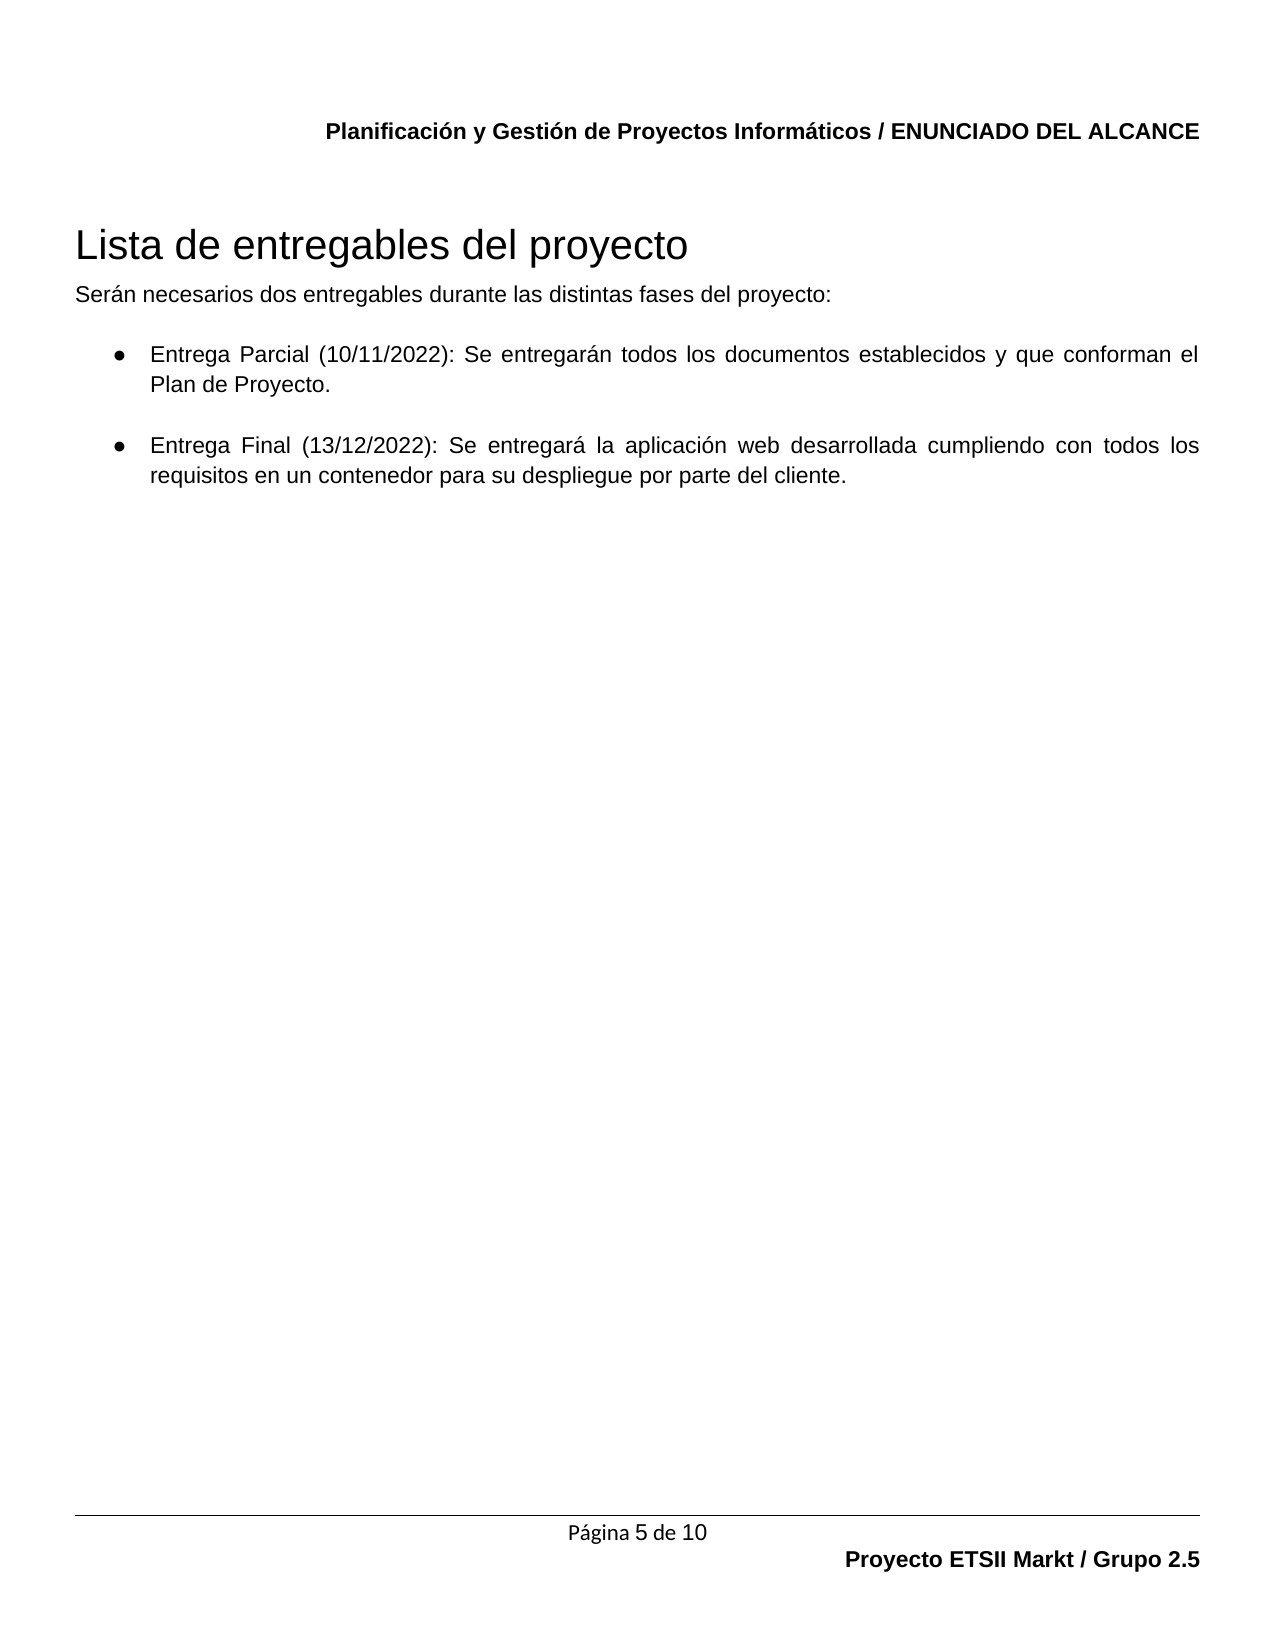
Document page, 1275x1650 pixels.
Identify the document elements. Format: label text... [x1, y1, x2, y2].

list Entrega Parcial (10/11/2022): Se entregarán todos los documentos establecidos y que conforman el Plan de Proyecto. [112, 341, 1200, 397]
list Entrega Final (13/12/2022): Se entregará la aplicación web desarrollada cumpliendo con todos los requisitos en un contenedor para su despliegue por parte del cliente. [112, 432, 1200, 488]
text Serán necesarios dos entregables durante las distintas fases del proyecto: [75, 281, 1200, 307]
subtitle Lista de entregables del proyecto [75, 220, 1200, 268]
